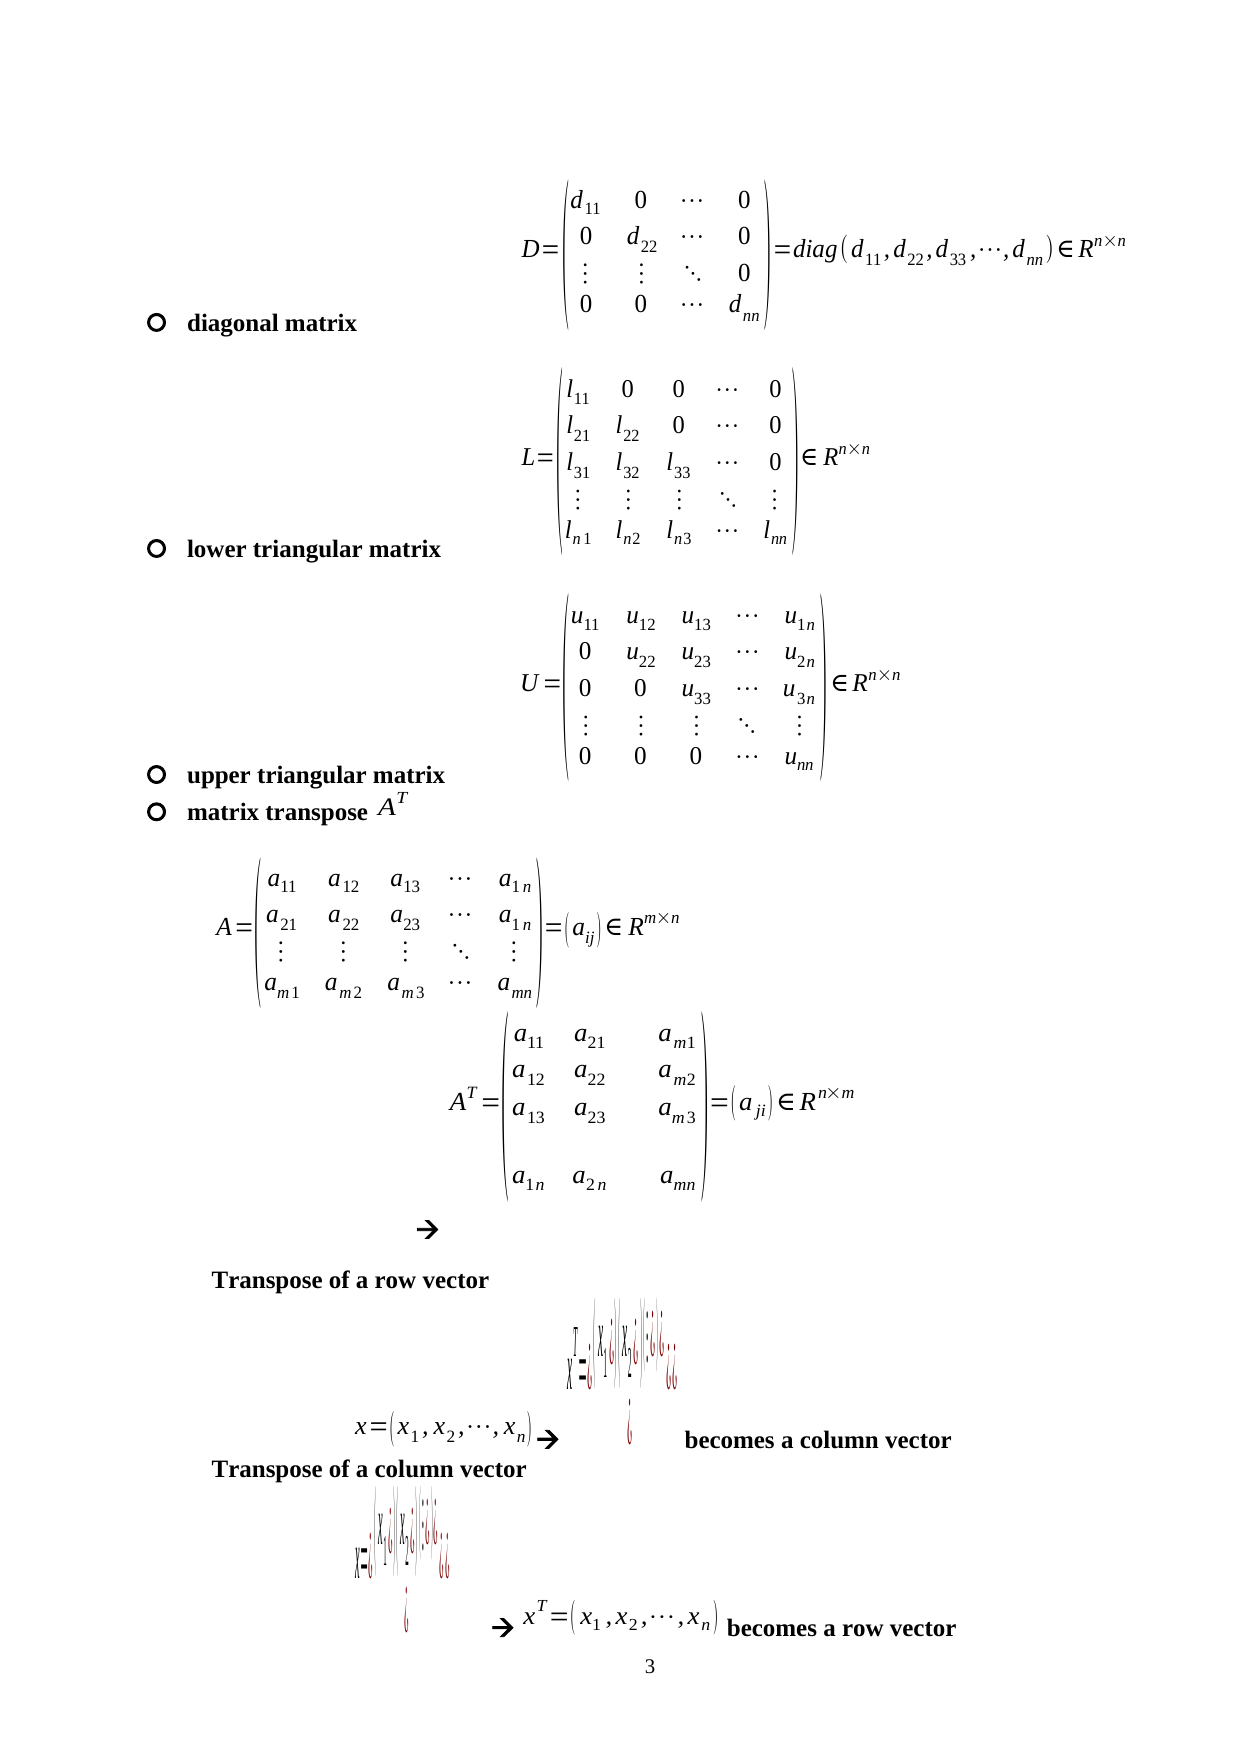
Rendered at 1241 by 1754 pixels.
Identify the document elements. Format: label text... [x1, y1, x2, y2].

list diagonal matrix [145, 177, 1196, 337]
list Transpose of a column vector [187, 1454, 1196, 1482]
list lower triangular matrix [145, 366, 1196, 563]
list upper triangular matrix [145, 592, 1196, 789]
list becomes a column vector [187, 1294, 1196, 1454]
list matrix transpose [145, 789, 1196, 826]
list becomes a row vector [187, 1482, 1196, 1642]
list Transpose of a row vector [187, 1265, 1196, 1294]
